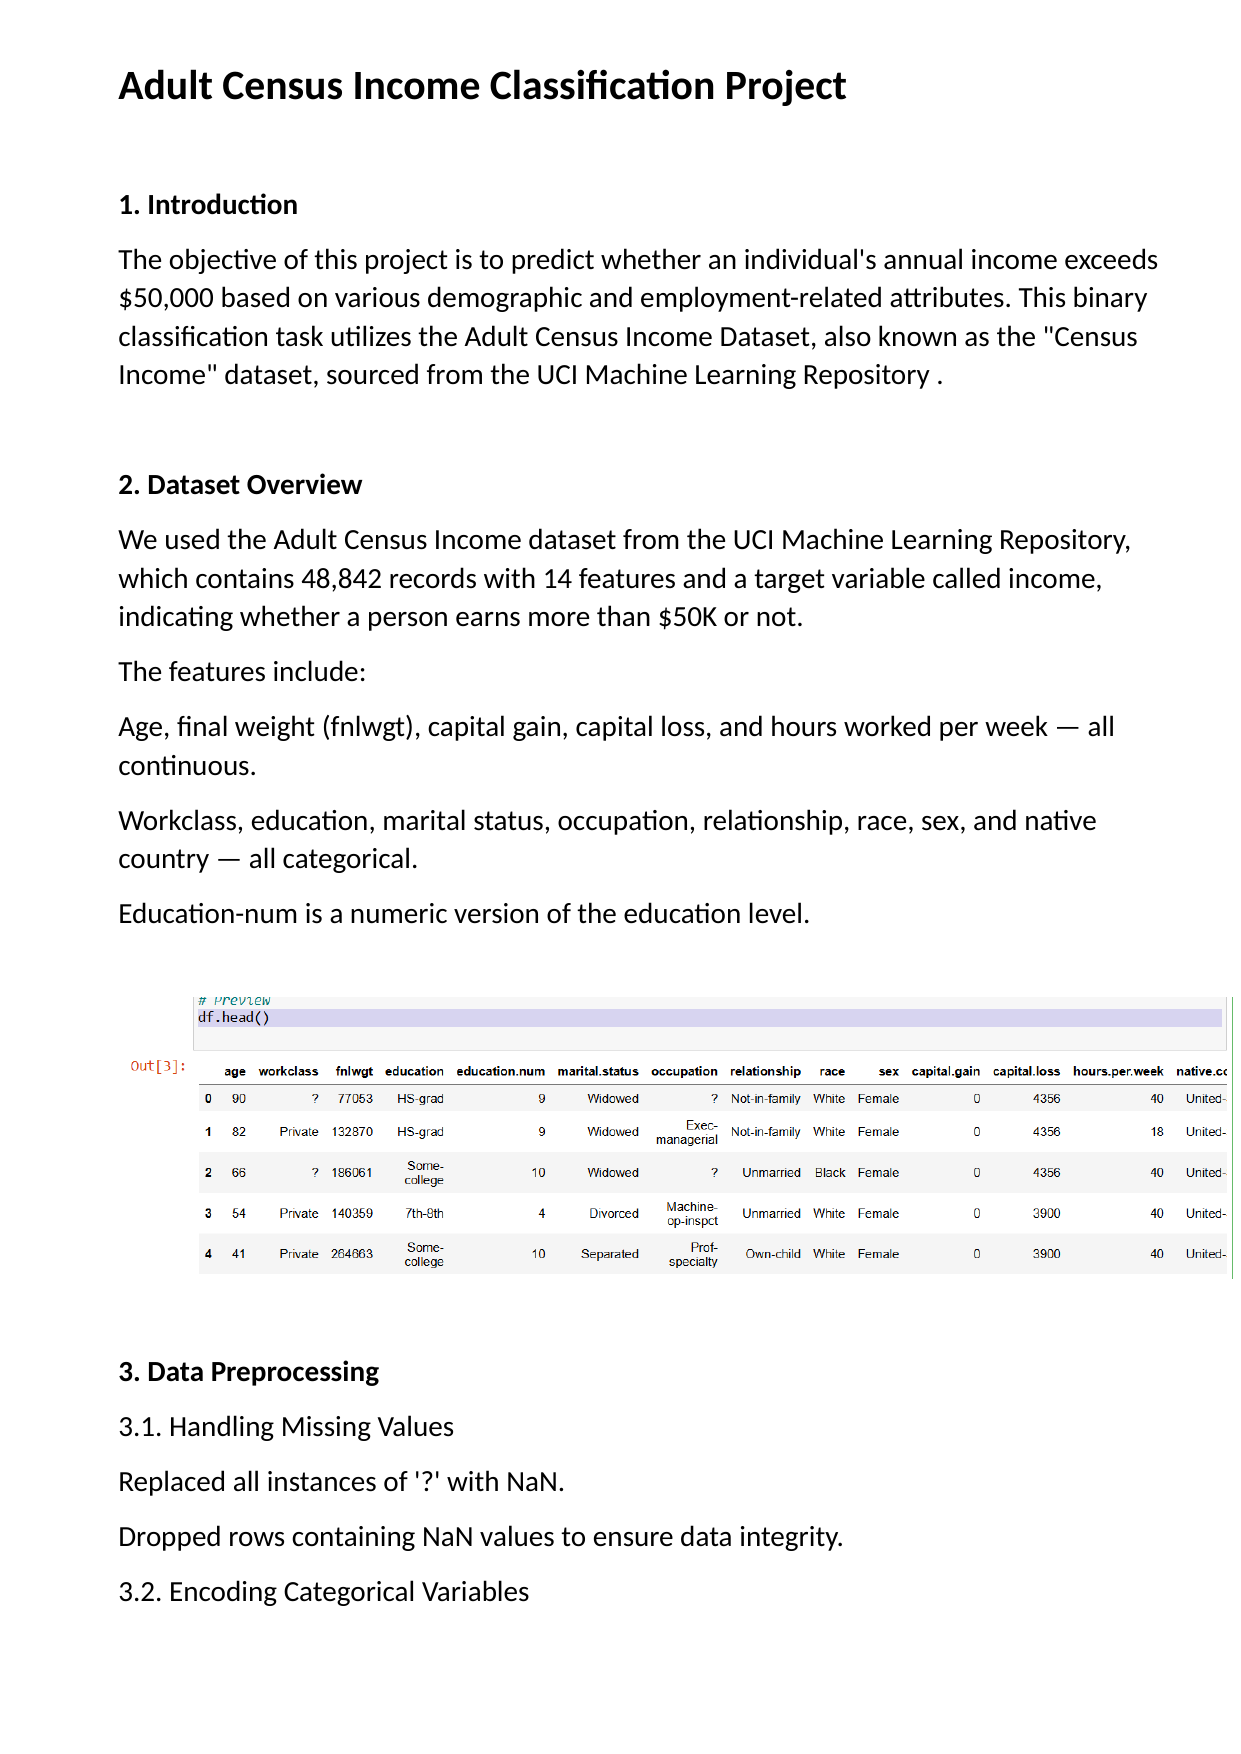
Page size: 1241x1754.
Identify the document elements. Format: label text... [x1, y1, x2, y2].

text Age, final weight (fnlwgt), capital gain, capital loss, and hours worked per week — all continuous. [118, 708, 1181, 783]
text 3.2. Encoding Categorical Variables [118, 1573, 1181, 1609]
text 1. Introduction [118, 186, 1181, 221]
text 2. Dataset Overview [118, 466, 1181, 502]
text We used the Adult Census Income dataset from the UCI Machine Learning Repository, which contains 48,842 records with 14 features and a target variable called income, indicating whether a person earns more than $50K or not. [118, 521, 1181, 634]
text Replaced all instances of '?' with NaN. [118, 1463, 1181, 1499]
picture [118, 997, 1238, 1279]
text Adult Census Income Classification Project [118, 59, 1181, 110]
text Education-num is a numeric version of the education level. [118, 896, 1181, 931]
text 3.1. Handling Missing Values [118, 1408, 1181, 1443]
text Workclass, education, marital status, occupation, relationship, race, sex, and native country — all categorical. [118, 802, 1181, 876]
text 3. Data Preprocessing [118, 1353, 1181, 1388]
text The objective of this project is to predict whether an individual's annual income exceeds $50,000 based on various demographic and employment-related attributes. This binary classification task utilizes the Adult Census Income Dataset, also known as the "Census Income" dataset, sourced from the UCI Machine Learning Repository . [118, 241, 1181, 392]
text Dropped rows containing NaN values to ensure data integrity. [118, 1518, 1181, 1554]
text The features include: [118, 653, 1181, 689]
